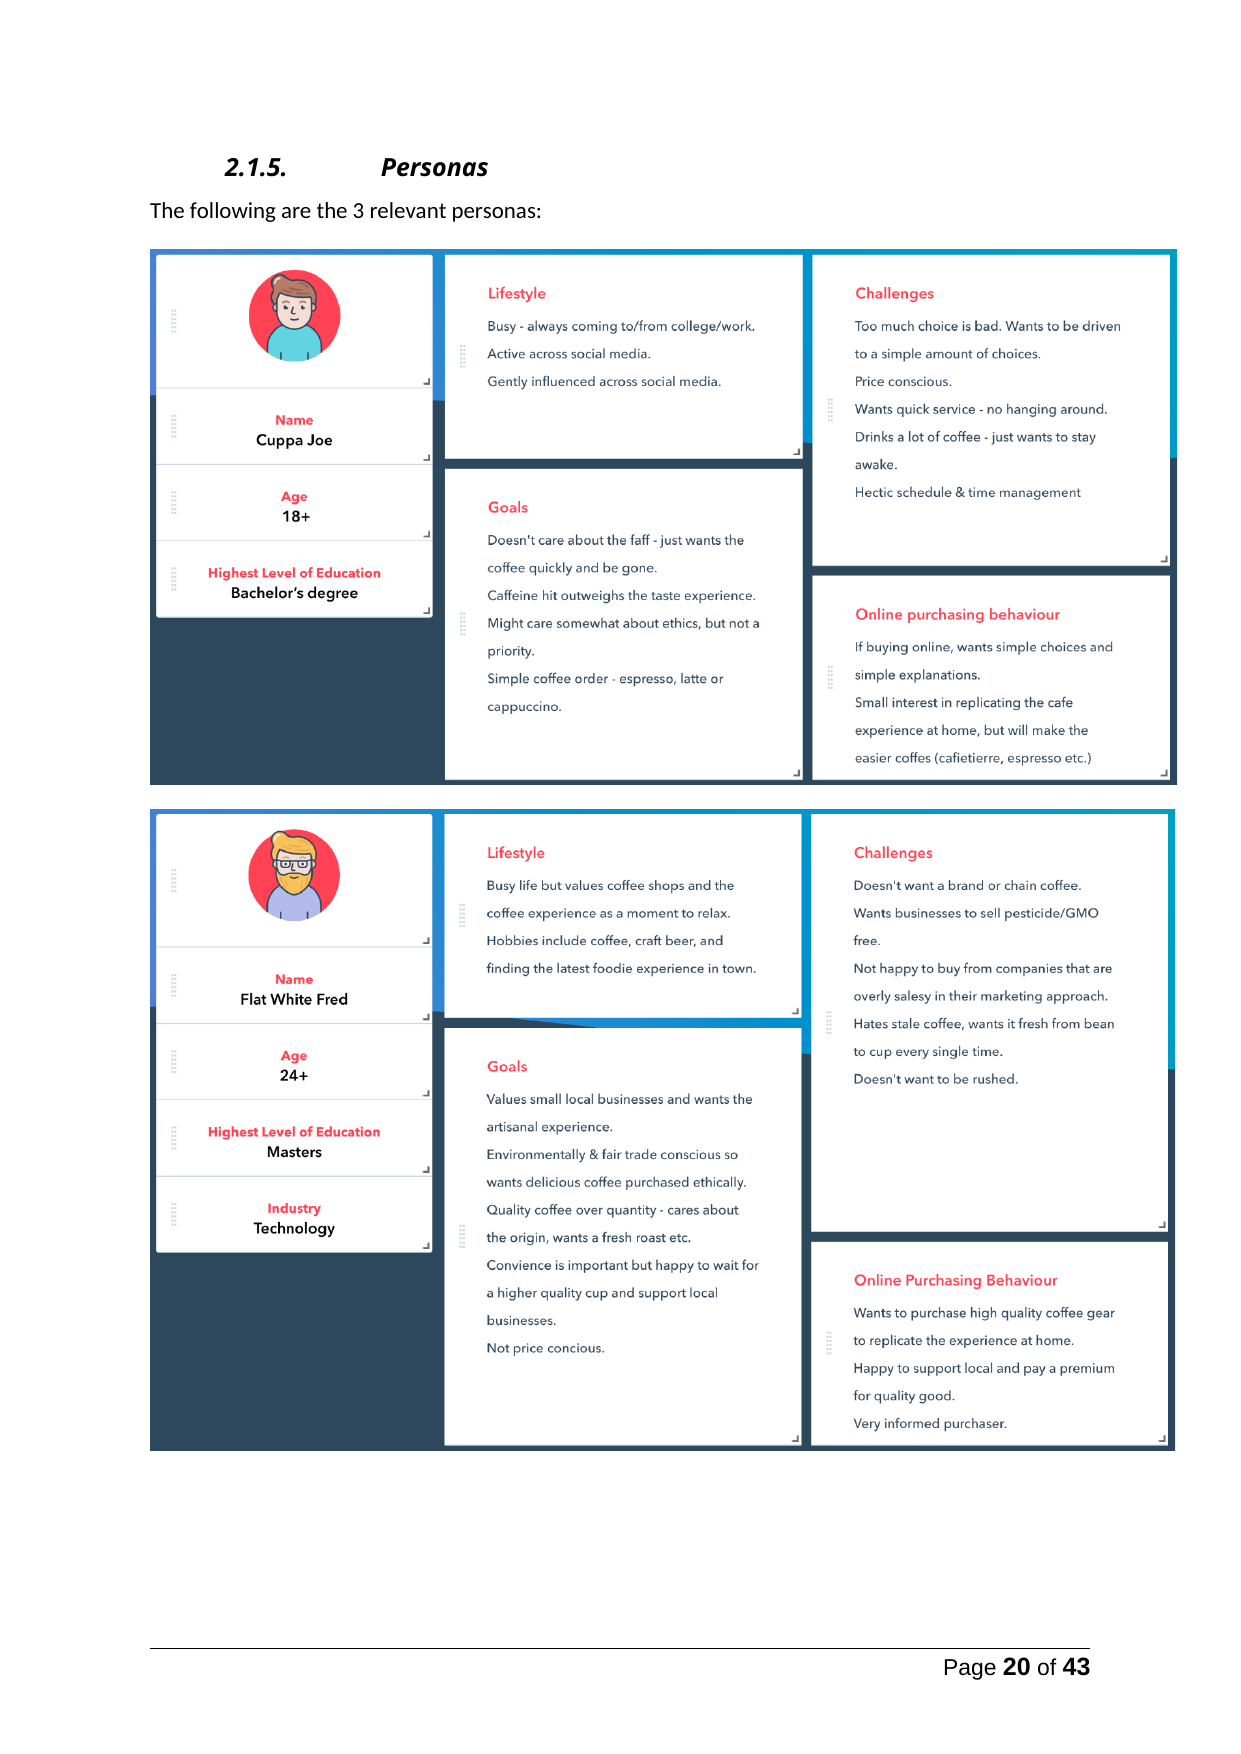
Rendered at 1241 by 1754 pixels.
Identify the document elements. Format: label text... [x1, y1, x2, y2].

text The following are the 3 relevant personas: [150, 197, 1090, 224]
picture [150, 809, 1175, 1451]
subtitle Personas [225, 150, 1090, 184]
picture [150, 249, 1178, 785]
